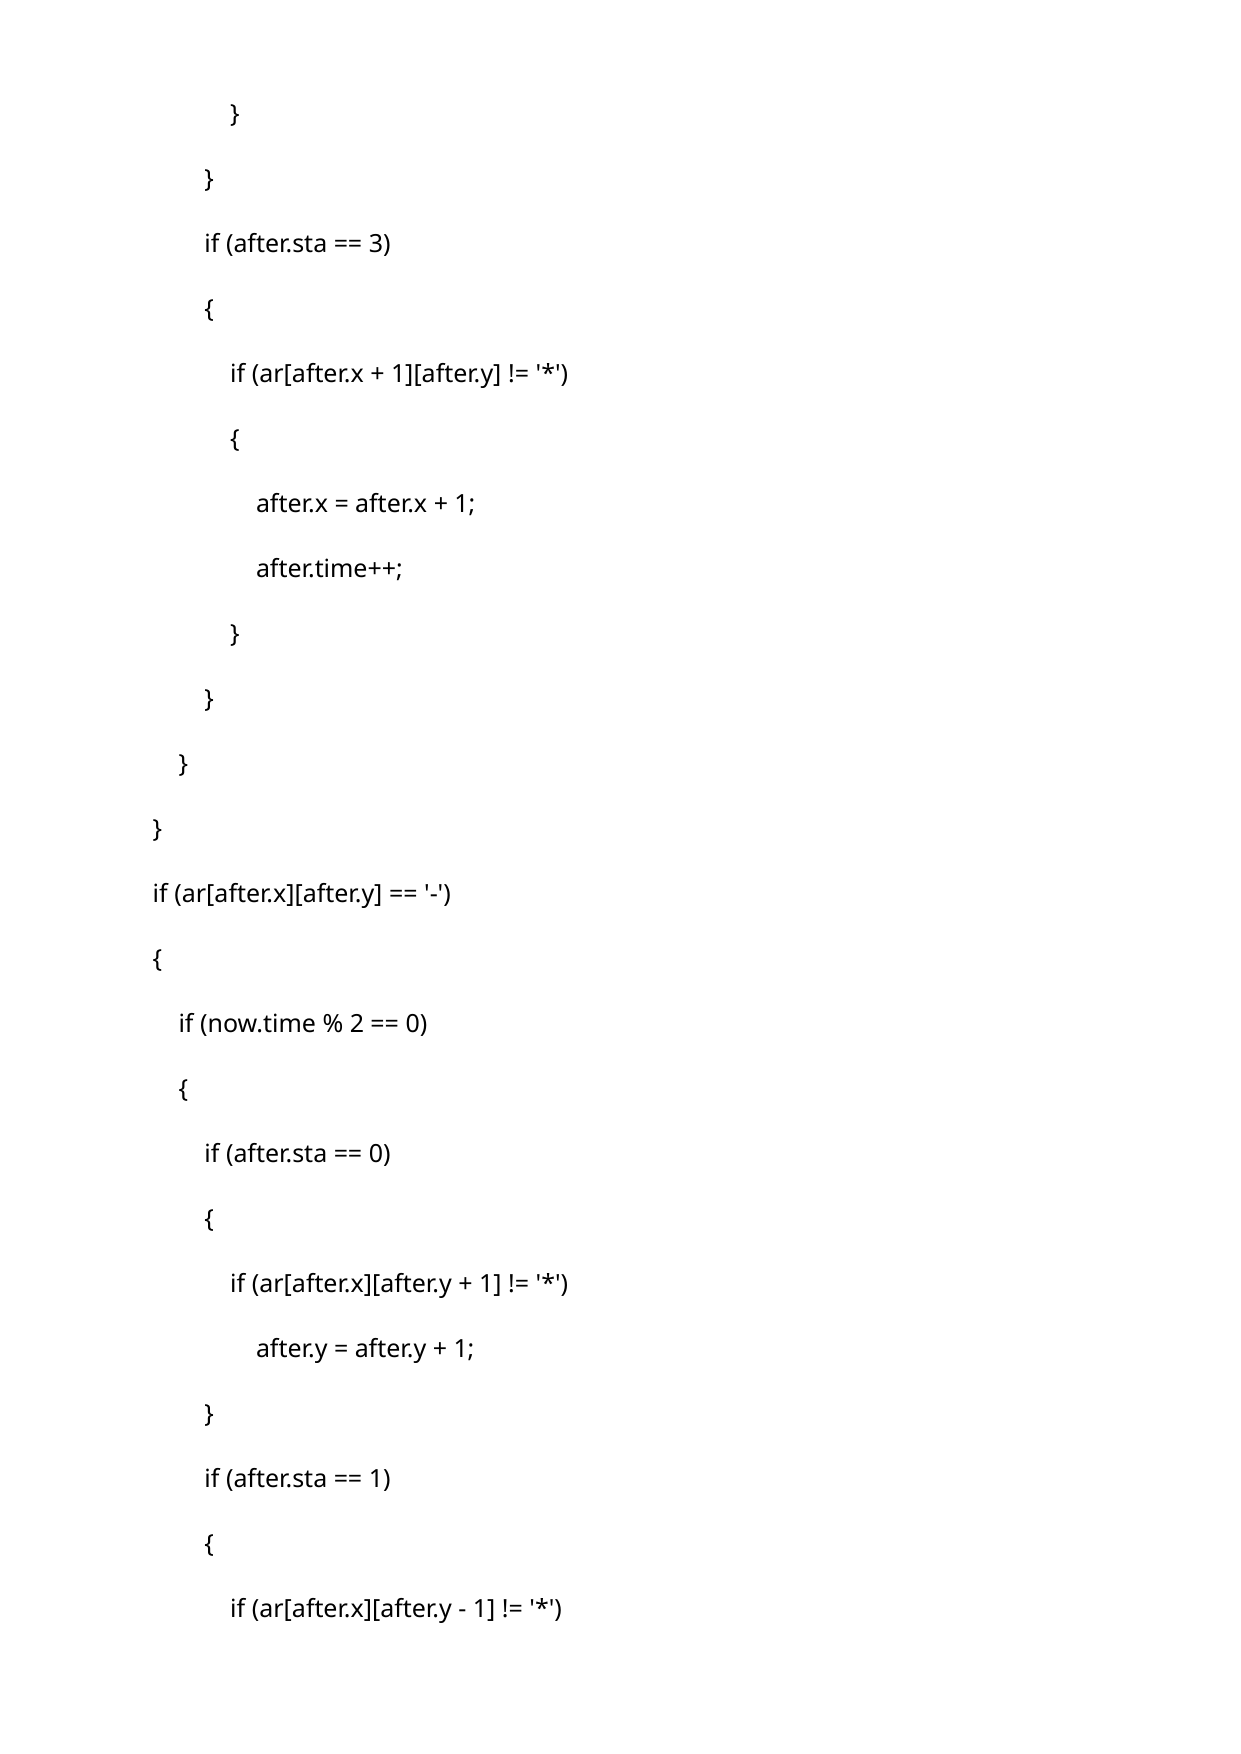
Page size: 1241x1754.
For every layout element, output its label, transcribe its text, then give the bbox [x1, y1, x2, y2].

text } [75, 601, 1165, 666]
text } [75, 731, 1165, 796]
text { [75, 1186, 1165, 1251]
text after.y = after.y + 1; [75, 1316, 1165, 1381]
text after.time++; [75, 536, 1165, 601]
text if (after.sta == 3) [75, 211, 1165, 276]
text if (ar[after.x][after.y + 1] != '*') [75, 1251, 1165, 1316]
text after.x = after.x + 1; [75, 471, 1165, 536]
text } [75, 1381, 1165, 1446]
text if (now.time % 2 == 0) [75, 991, 1165, 1056]
text } [75, 81, 1165, 146]
text if (after.sta == 0) [75, 1121, 1165, 1186]
text if (ar[after.x][after.y] == '-') [75, 861, 1165, 926]
text } [75, 796, 1165, 861]
text { [75, 926, 1165, 991]
text if (ar[after.x + 1][after.y] != '*') [75, 341, 1165, 406]
text { [75, 1511, 1165, 1576]
text } [75, 666, 1165, 731]
text { [75, 276, 1165, 341]
text { [75, 406, 1165, 471]
text } [75, 146, 1165, 211]
text if (after.sta == 1) [75, 1446, 1165, 1511]
text if (ar[after.x][after.y - 1] != '*') [75, 1576, 1165, 1641]
text { [75, 1056, 1165, 1121]
